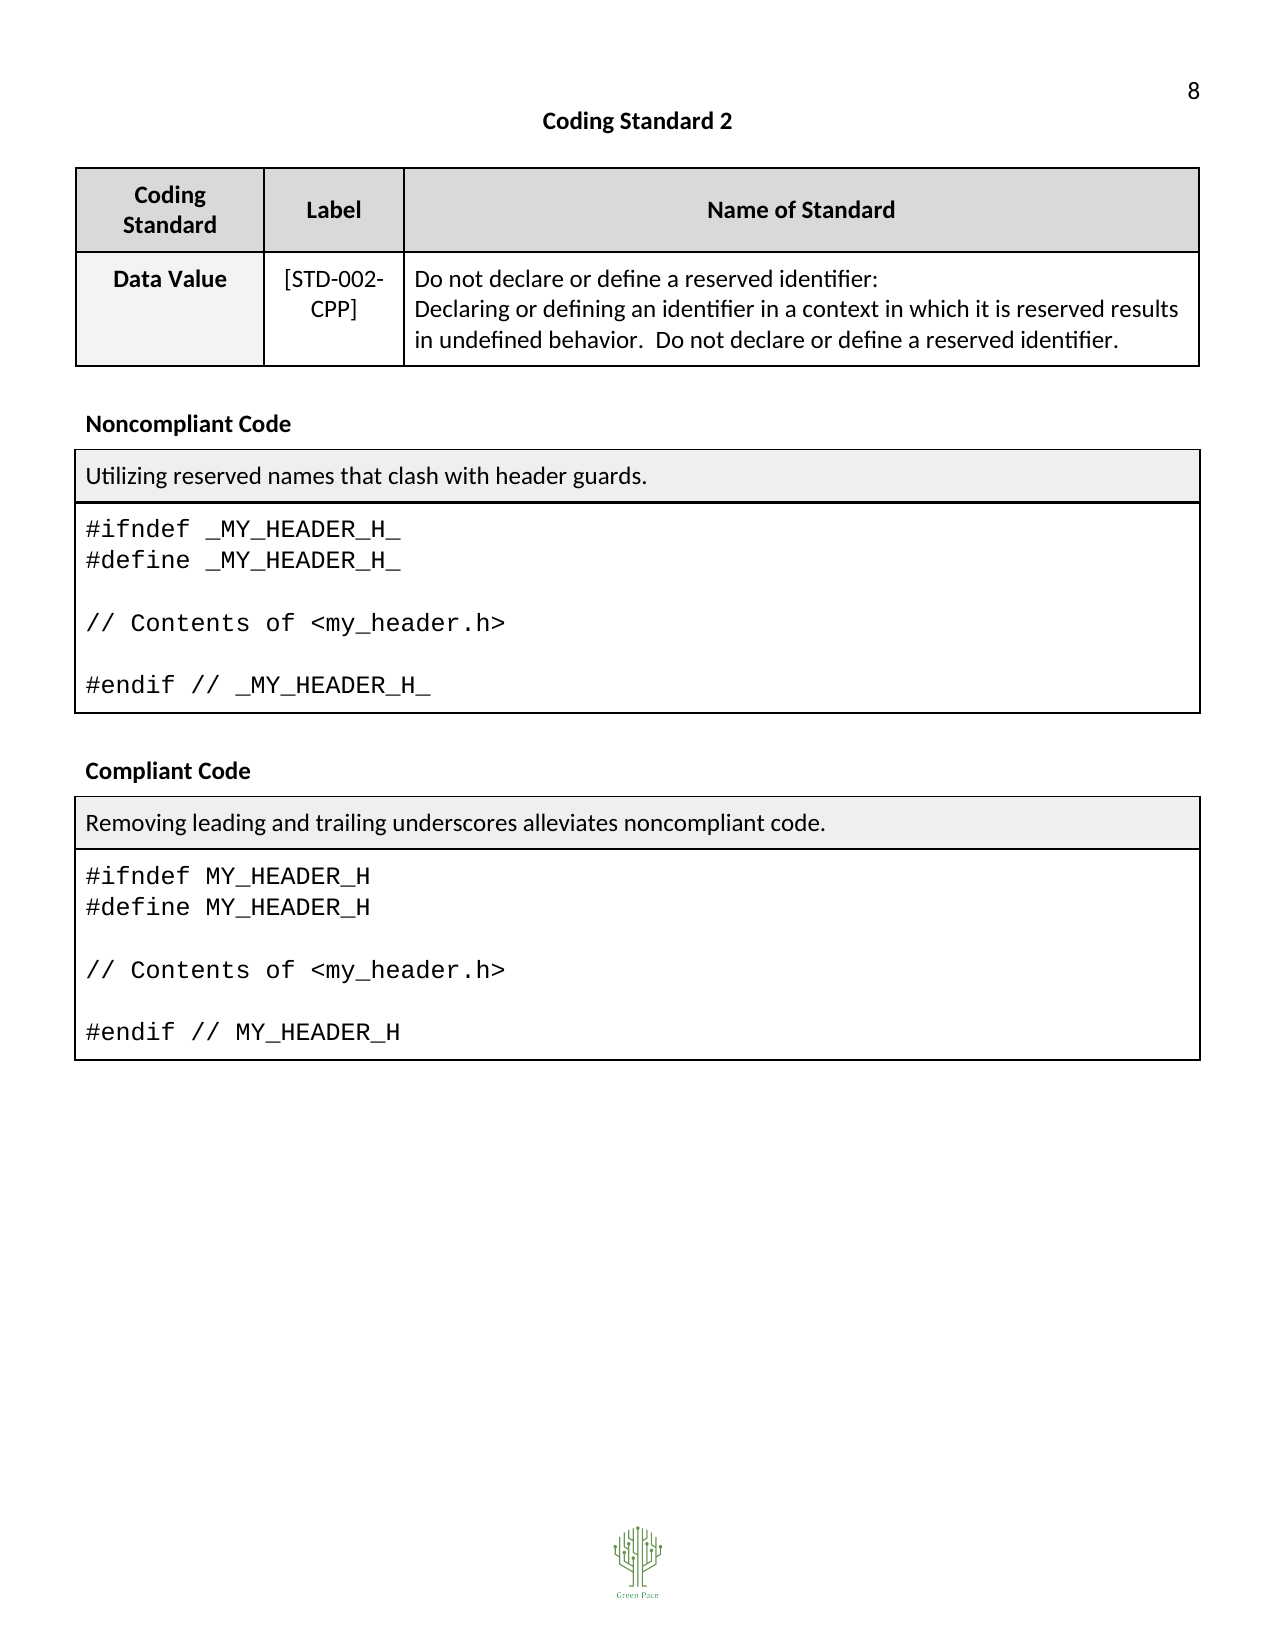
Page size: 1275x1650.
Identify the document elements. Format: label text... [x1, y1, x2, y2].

table_cell Do not declare or define a reserved identifier: Declaring or defining an identifier in a context in which it is reserved results in undefined behavior. Do not declare or define a reserved identifier. [405, 253, 1198, 365]
table_cell #ifndef _MY_HEADER_H_ #define _MY_HEADER_H_ // Contents of <my_header.h> #endif // _MY_HEADER_H_ [76, 504, 1199, 712]
table_header Noncompliant Code [75, 398, 1200, 449]
table_header Name of Standard [405, 169, 1198, 251]
table_cell Removing leading and trailing underscores alleviates noncompliant code. [76, 797, 1199, 848]
table_cell #ifndef MY_HEADER_H #define MY_HEADER_H // Contents of <my_header.h> #endif // MY_HEADER_H [76, 850, 1199, 1058]
table_cell [STD-002-CPP] [265, 253, 403, 365]
table_header Compliant Code [75, 744, 1200, 796]
picture [605, 1521, 670, 1606]
table_header Coding Standard [77, 169, 263, 251]
table_cell Data Value [77, 253, 263, 365]
table_header Label [265, 169, 403, 251]
table_cell Utilizing reserved names that clash with header guards. [76, 450, 1199, 501]
subtitle Coding Standard 2 [75, 106, 1200, 136]
